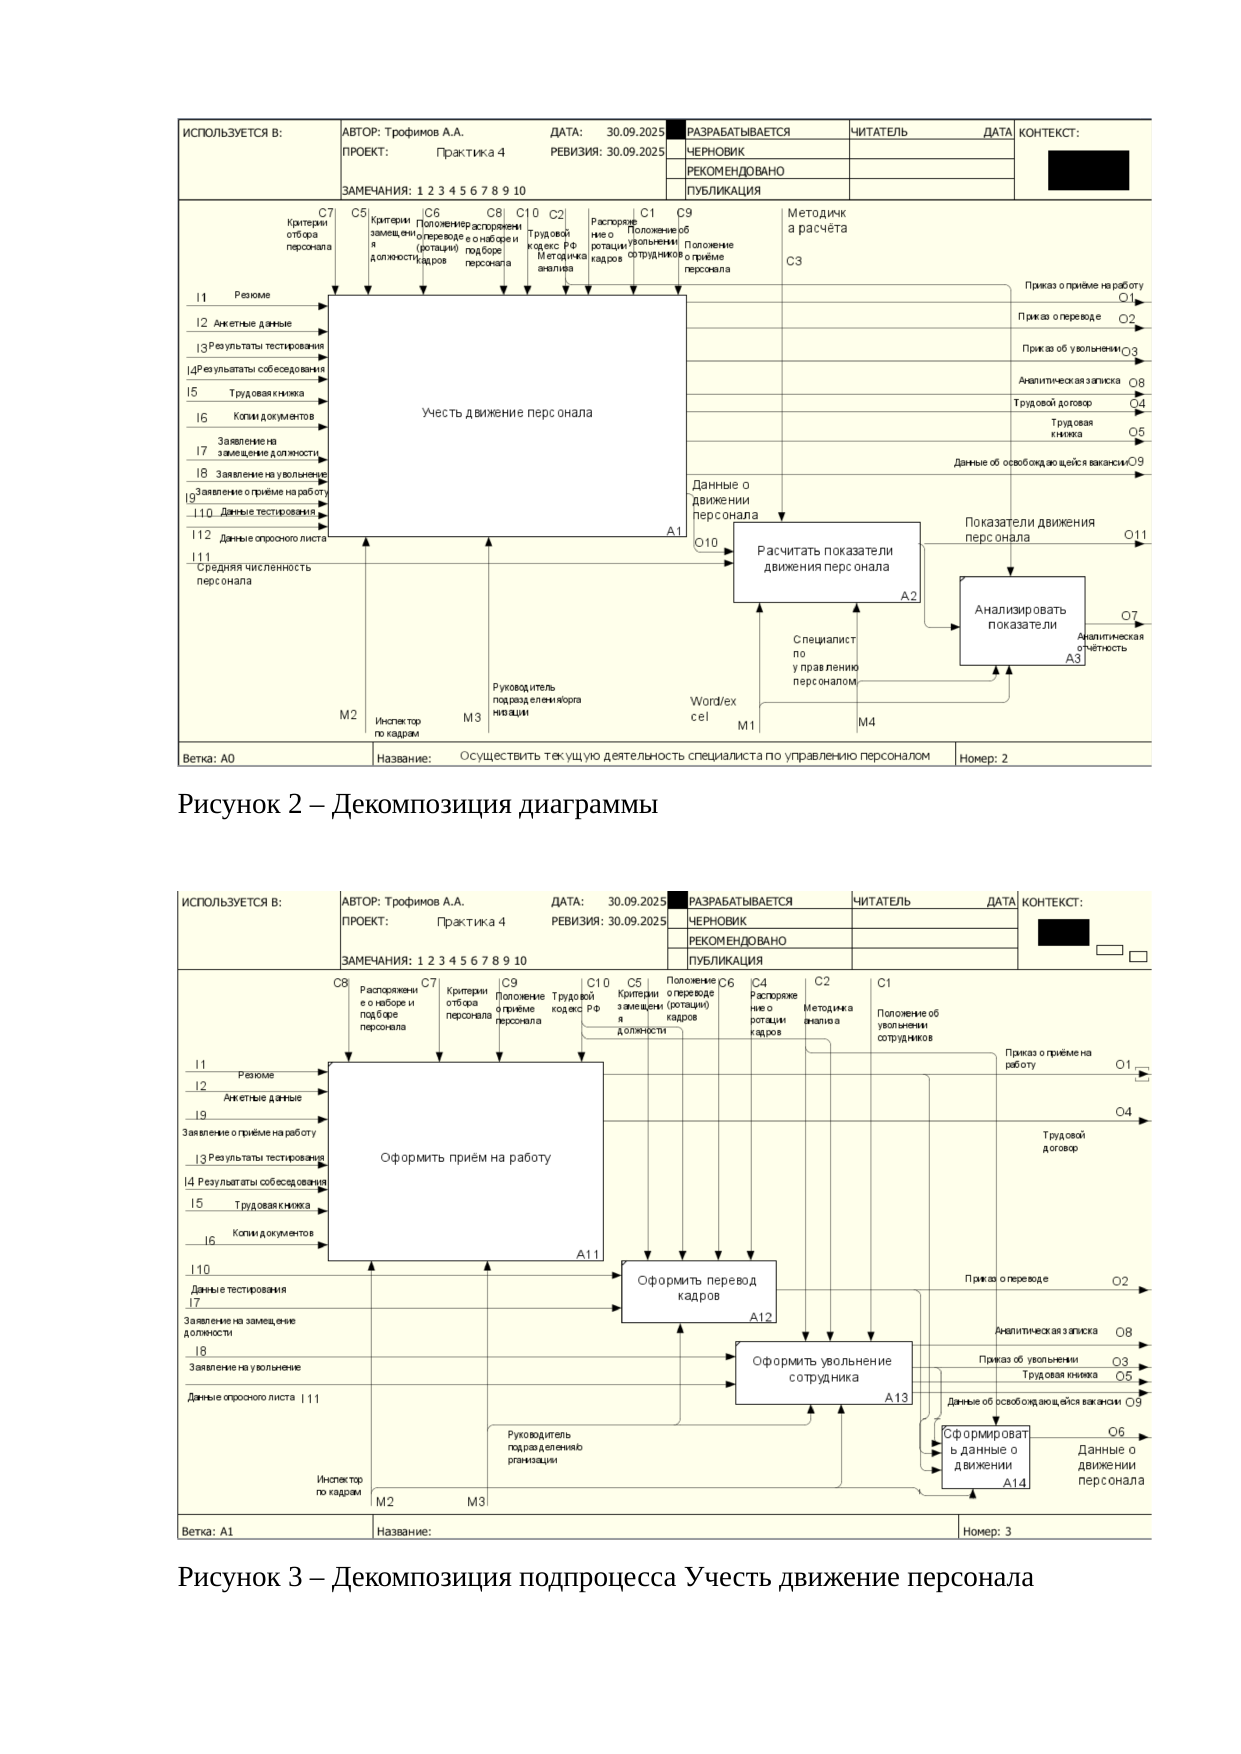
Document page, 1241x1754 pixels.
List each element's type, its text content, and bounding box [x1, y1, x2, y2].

text Рисунок 2 – Декомпозиция диаграммы [177, 786, 1152, 819]
picture [177, 891, 1152, 1540]
text Рисунок 3 – Декомпозиция подпроцесса Учесть движение персонала [177, 1559, 1152, 1592]
picture [177, 118, 1152, 767]
